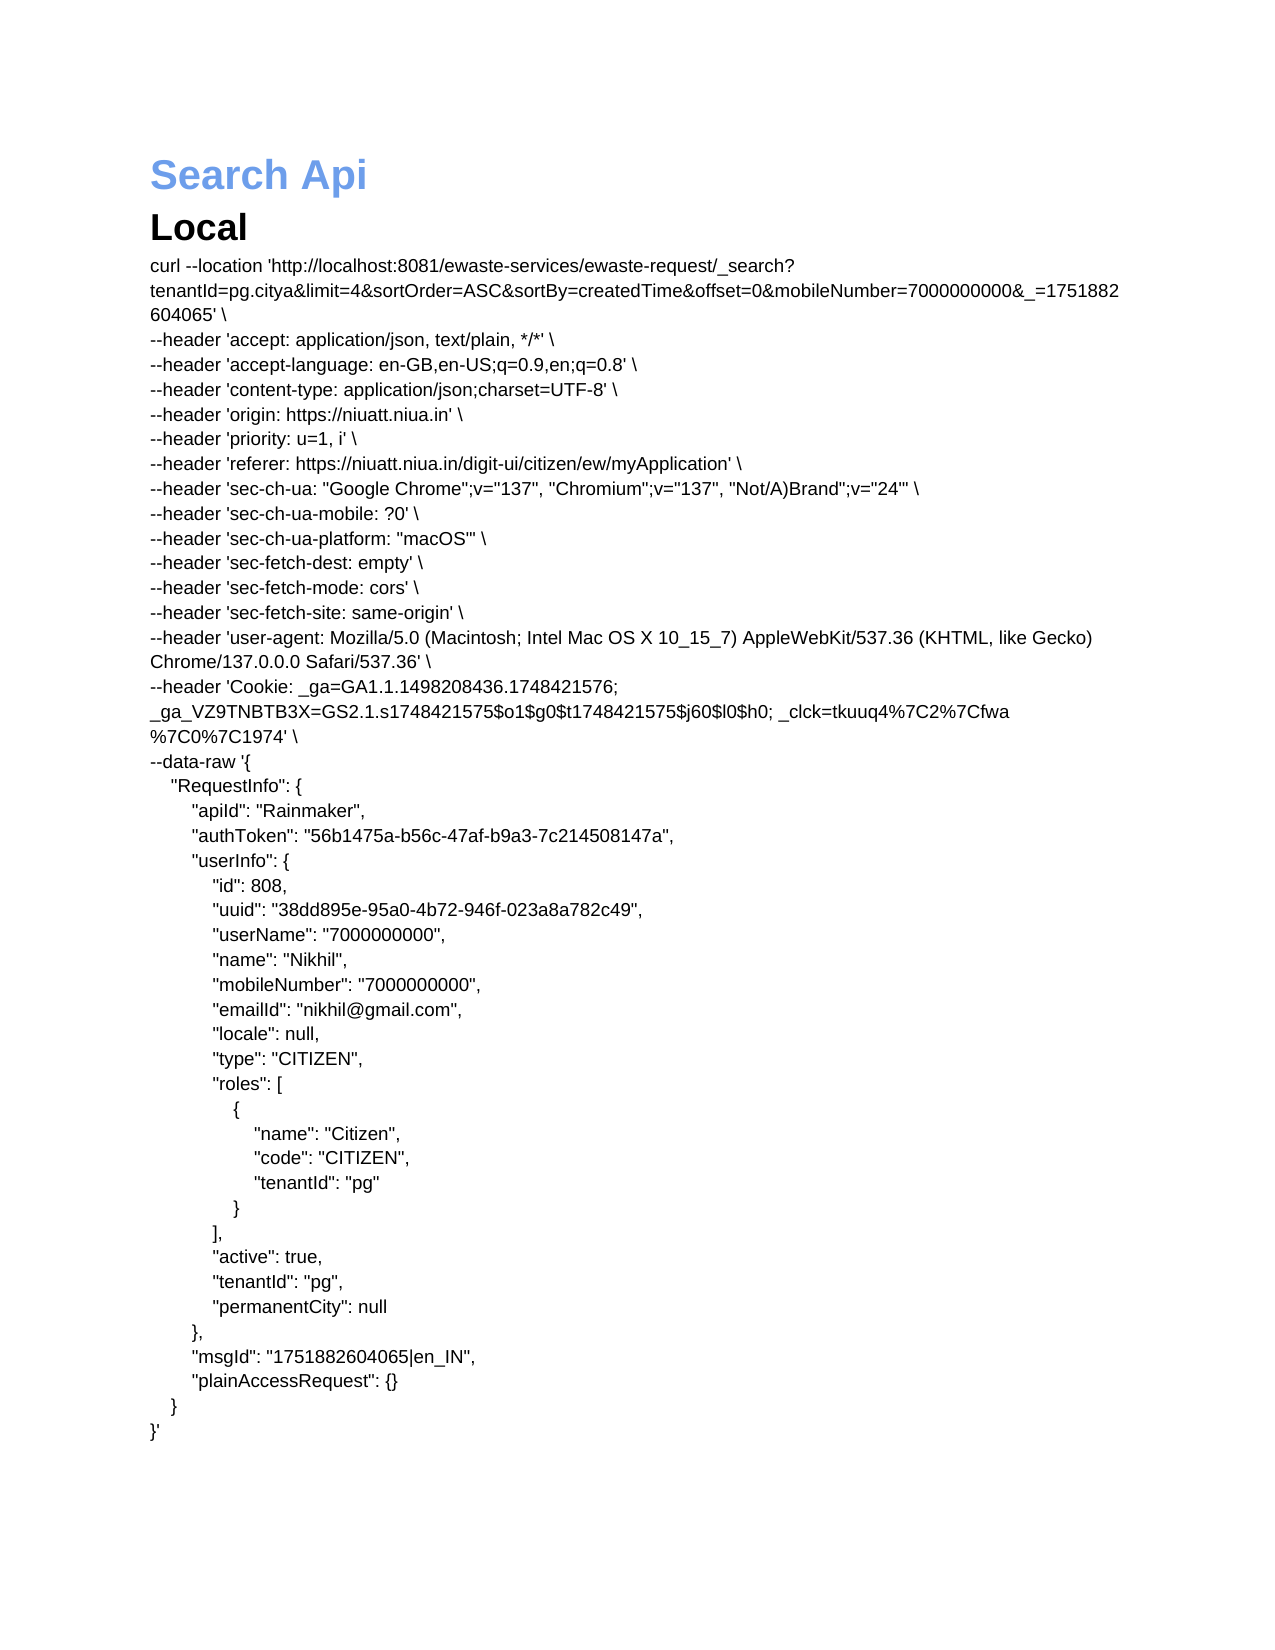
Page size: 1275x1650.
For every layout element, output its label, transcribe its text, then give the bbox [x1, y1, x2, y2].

text "emailId": "nikhil@gmail.com", [150, 998, 1125, 1020]
text "mobileNumber": "7000000000", [150, 974, 1125, 995]
text } [150, 1395, 1125, 1417]
text }' [150, 1420, 1125, 1441]
text curl --location 'http://localhost:8081/ewaste-services/ewaste-request/_search?tenantId=pg.citya&limit=4&sortOrder=ASC&sortBy=createdTime&offset=0&mobileNumber=7000000000&_=1751882604065' \ [150, 255, 1125, 326]
text --data-raw '{ [150, 751, 1125, 772]
text --header 'content-type: application/json;charset=UTF-8' \ [150, 379, 1125, 400]
text --header 'sec-ch-ua-mobile: ?0' \ [150, 503, 1125, 524]
text { [150, 1098, 1125, 1119]
text "tenantId": "pg", [150, 1271, 1125, 1293]
text "uuid": "38dd895e-95a0-4b72-946f-023a8a782c49", [150, 899, 1125, 921]
text --header 'user-agent: Mozilla/5.0 (Macintosh; Intel Mac OS X 10_15_7) AppleWebKit/537.36 (KHTML, like Gecko) Chrome/137.0.0.0 Safari/537.36' \ [150, 627, 1125, 673]
text ], [150, 1222, 1125, 1243]
text "locale": null, [150, 1023, 1125, 1045]
text --header 'origin: https://niuatt.niua.in' \ [150, 403, 1125, 425]
text --header 'sec-ch-ua-platform: "macOS"' \ [150, 527, 1125, 549]
text "msgId": "1751882604065|en_IN", [150, 1346, 1125, 1367]
text --header 'sec-fetch-site: same-origin' \ [150, 602, 1125, 623]
text --header 'Cookie: _ga=GA1.1.1498208436.1748421576; _ga_VZ9TNBTB3X=GS2.1.s1748421575$o1$g0$t1748421575$j60$l0$h0; _clck=tkuuq4%7C2%7Cfwa%7C0%7C1974' \ [150, 676, 1125, 747]
text "type": "CITIZEN", [150, 1048, 1125, 1069]
text } [150, 1197, 1125, 1218]
text --header 'referer: https://niuatt.niua.in/digit-ui/citizen/ew/myApplication' \ [150, 453, 1125, 474]
text Search Api [150, 150, 1125, 198]
text "name": "Citizen", [150, 1122, 1125, 1144]
text "name": "Nikhil", [150, 949, 1125, 970]
text }, [150, 1321, 1125, 1342]
text "id": 808, [150, 874, 1125, 896]
text --header 'priority: u=1, i' \ [150, 428, 1125, 450]
text "RequestInfo": { [150, 775, 1125, 797]
text "userName": "7000000000", [150, 924, 1125, 946]
text "authToken": "56b1475a-b56c-47af-b9a3-7c214508147a", [150, 825, 1125, 846]
text --header 'sec-ch-ua: "Google Chrome";v="137", "Chromium";v="137", "Not/A)Brand";v="24"' \ [150, 478, 1125, 499]
text "roles": [ [150, 1073, 1125, 1094]
text --header 'sec-fetch-dest: empty' \ [150, 552, 1125, 574]
text "code": "CITIZEN", [150, 1147, 1125, 1169]
text "userInfo": { [150, 850, 1125, 871]
text "active": true, [150, 1246, 1125, 1268]
text --header 'sec-fetch-mode: cors' \ [150, 577, 1125, 598]
text --header 'accept: application/json, text/plain, */*' \ [150, 329, 1125, 351]
text Local [150, 205, 1125, 248]
text "tenantId": "pg" [150, 1172, 1125, 1193]
text "plainAccessRequest": {} [150, 1370, 1125, 1392]
text --header 'accept-language: en-GB,en-US;q=0.9,en;q=0.8' \ [150, 354, 1125, 375]
text "apiId": "Rainmaker", [150, 800, 1125, 822]
text "permanentCity": null [150, 1296, 1125, 1317]
